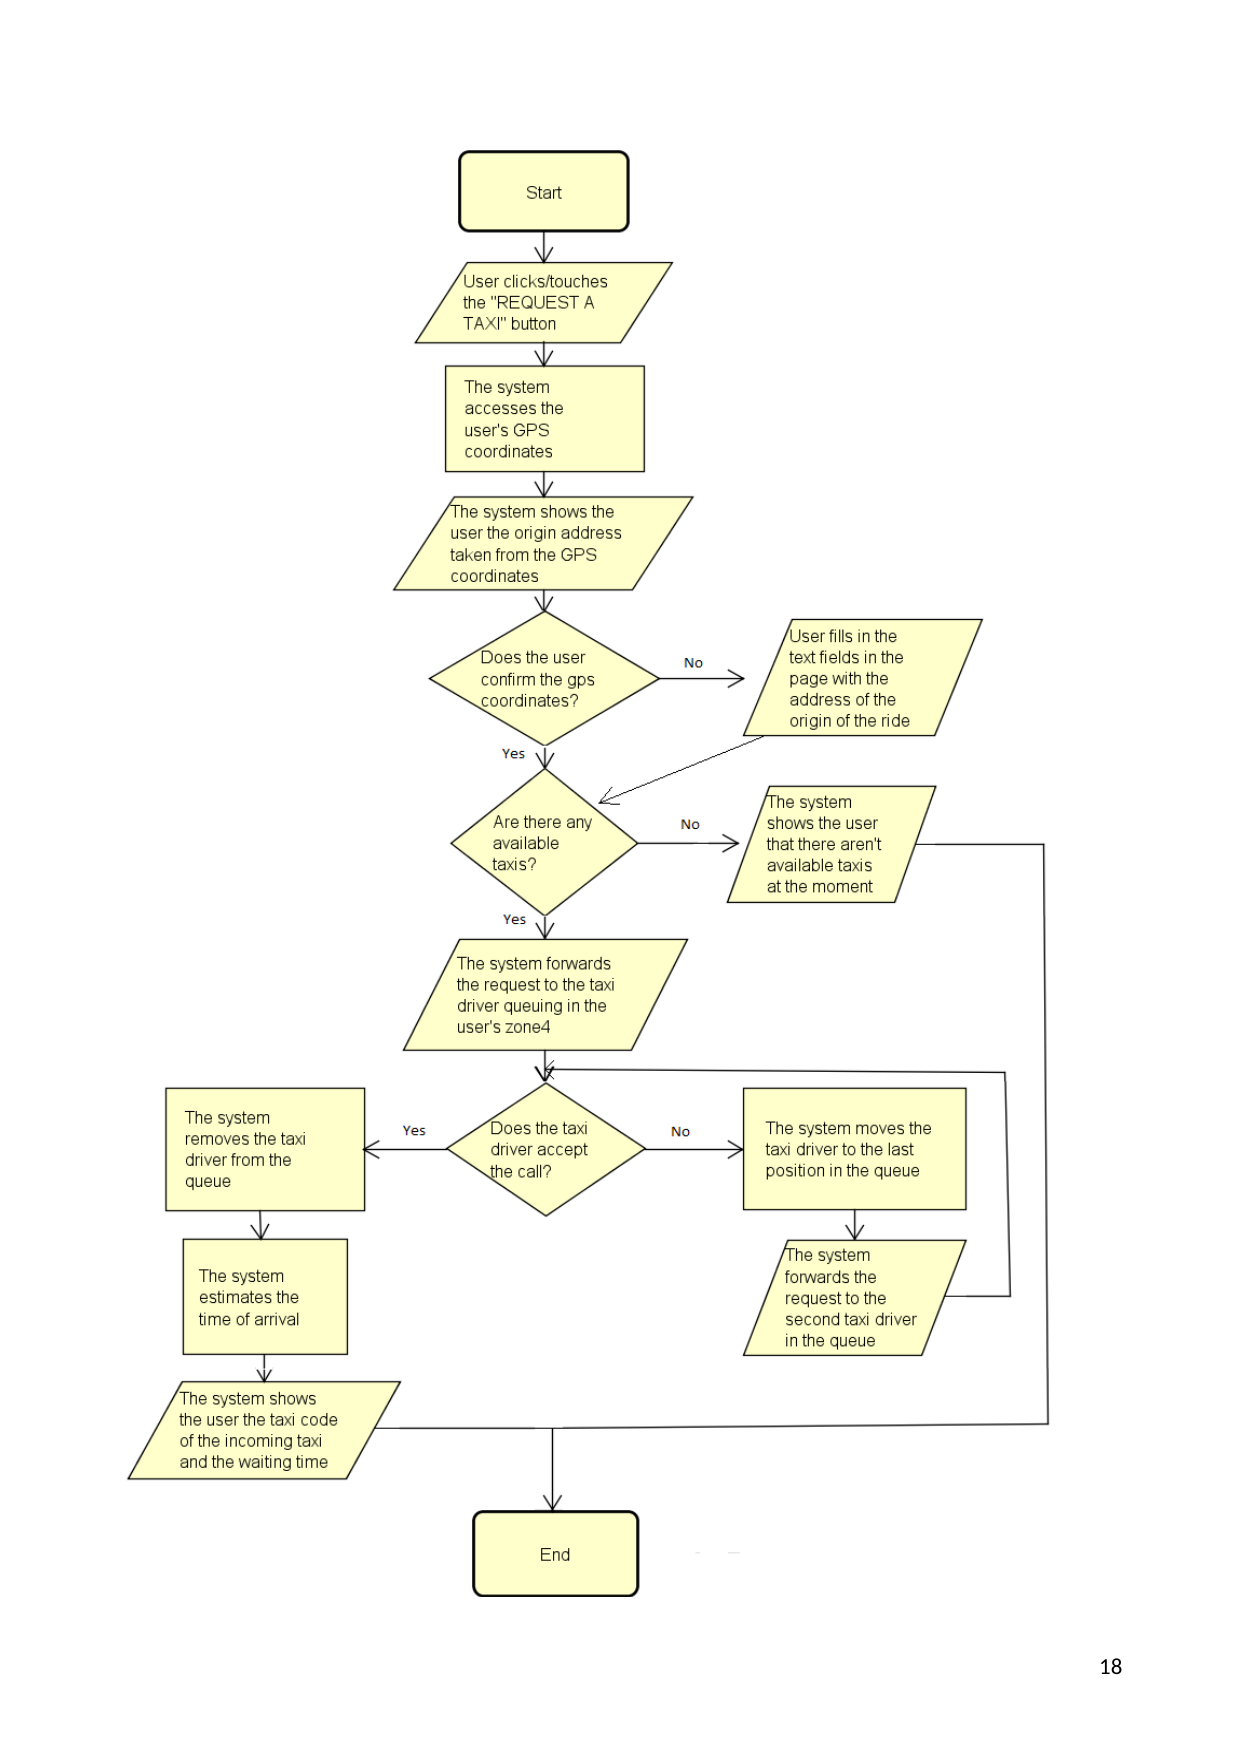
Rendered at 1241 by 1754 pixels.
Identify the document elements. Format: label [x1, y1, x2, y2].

picture [118, 147, 1053, 1597]
